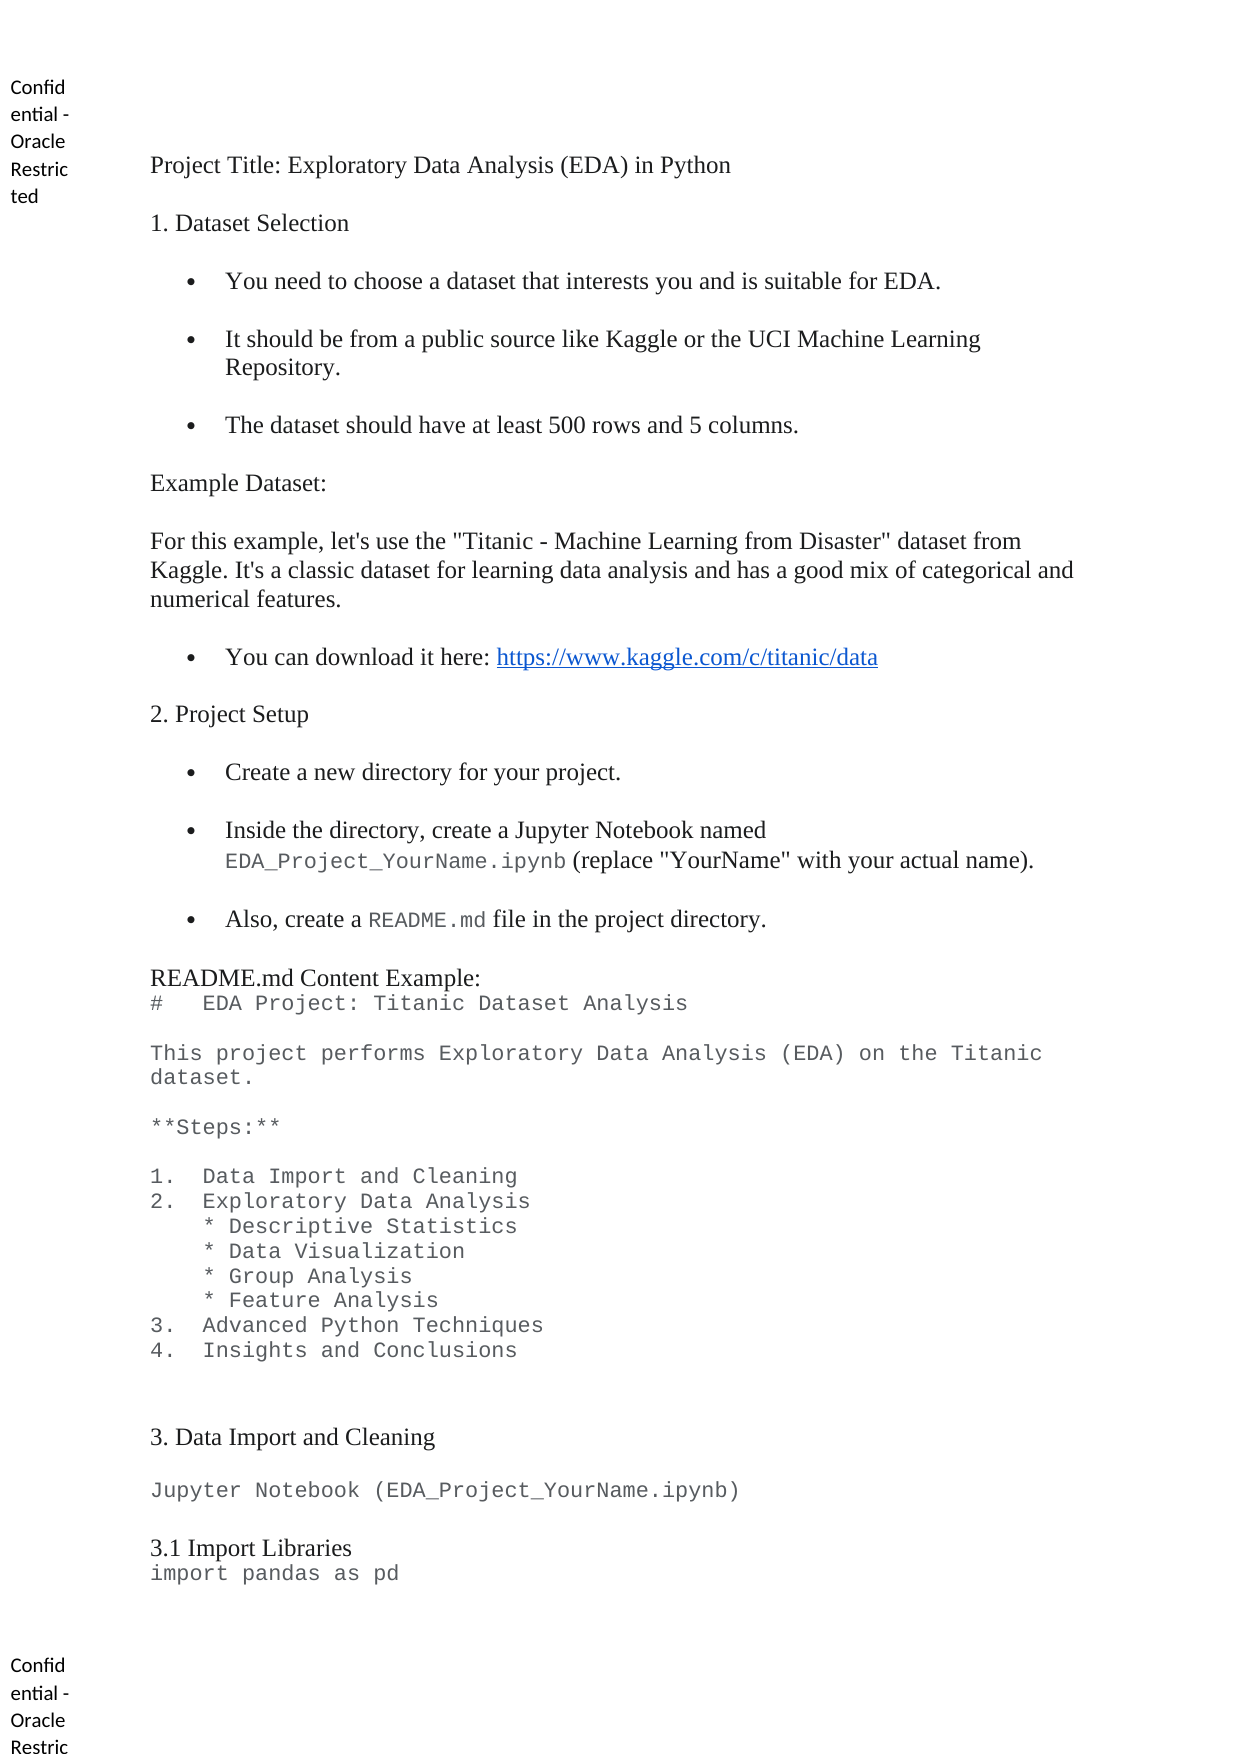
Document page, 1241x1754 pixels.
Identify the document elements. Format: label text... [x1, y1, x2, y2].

text 1. Dataset Selection [150, 208, 1090, 237]
list Create a new directory for your project. [187, 757, 1090, 786]
text 3. Data Import and Cleaning [150, 1422, 1090, 1450]
list The dataset should have at least 500 rows and 5 columns. [187, 410, 1090, 439]
text This project performs Exploratory Data Analysis (EDA) on the Titanic dataset. [150, 1042, 1090, 1091]
list Also, create a README.md file in the project directory. [187, 904, 1090, 934]
list It should be from a public source like Kaggle or the UCI Machine Learning Repository. [187, 324, 1090, 381]
list You can download it here: https://www.kaggle.com/c/titanic/data [187, 642, 1090, 670]
list Inside the directory, create a Jupyter Notebook named EDA_Project_YourName.ipynb (replace "YourName" with your actual name). [187, 815, 1090, 875]
text Project Title: Exploratory Data Analysis (EDA) in Python [150, 150, 1090, 179]
text * Data Visualization [150, 1240, 1090, 1265]
text For this example, let's use the "Titanic - Machine Learning from Disaster" dataset from Kaggle. It's a classic dataset for learning data analysis and has a good mix of categorical and numerical features. [150, 526, 1090, 612]
list You need to choose a dataset that interests you and is suitable for EDA. [187, 266, 1090, 294]
text * Descriptive Statistics [150, 1215, 1090, 1240]
text Jupyter Notebook (EDA_Project_YourName.ipynb) [150, 1479, 1090, 1504]
text 4. Insights and Conclusions [150, 1339, 1090, 1364]
text import pandas as pd [150, 1562, 1090, 1587]
text **Steps:** [150, 1116, 1090, 1141]
text 2. Project Setup [150, 699, 1090, 728]
text 2. Exploratory Data Analysis [150, 1191, 1090, 1215]
text * Group Analysis [150, 1265, 1090, 1290]
text README.md Content Example: [150, 963, 1090, 992]
text 3.1 Import Libraries [150, 1533, 1090, 1562]
text 3. Advanced Python Techniques [150, 1314, 1090, 1339]
text # EDA Project: Titanic Dataset Analysis [150, 992, 1090, 1017]
text * Feature Analysis [150, 1290, 1090, 1314]
text 1. Data Import and Cleaning [150, 1166, 1090, 1191]
text Example Dataset: [150, 468, 1090, 497]
